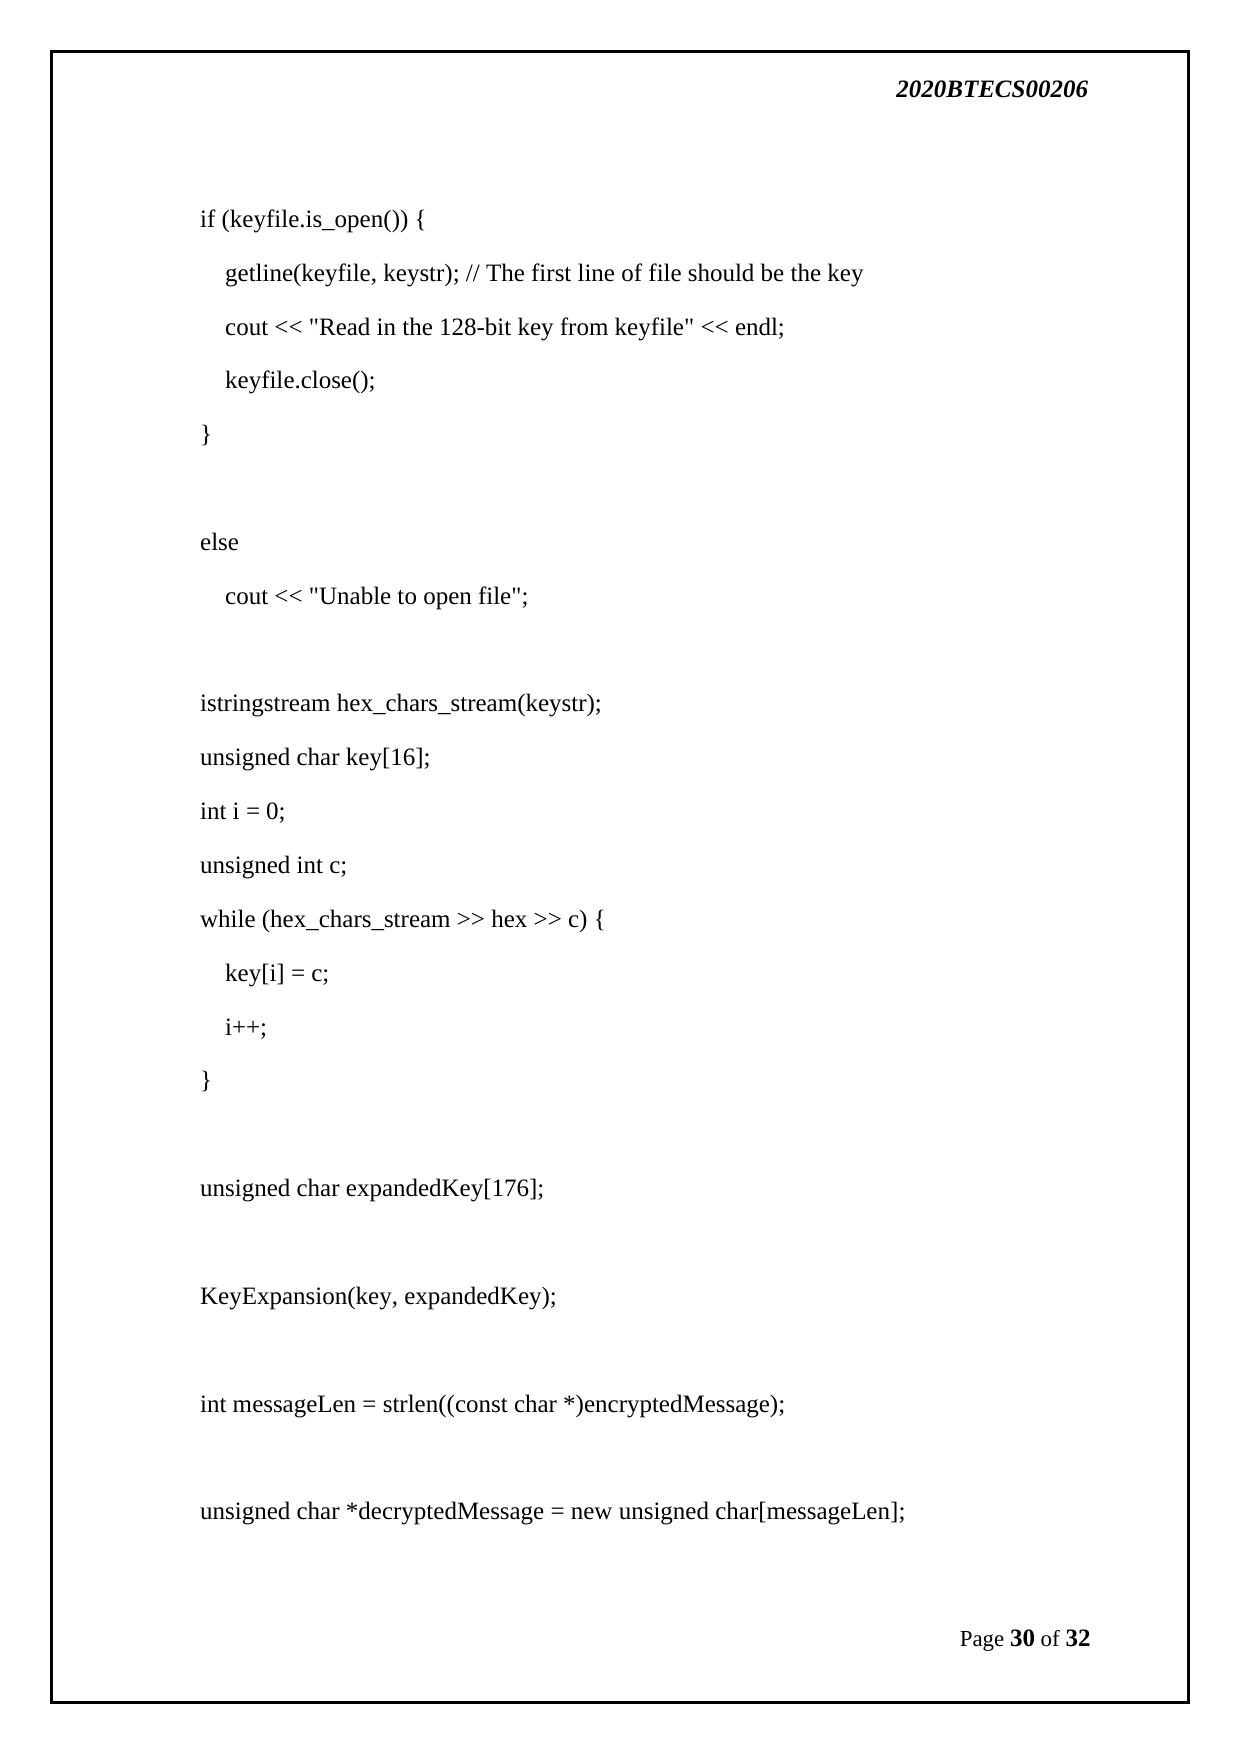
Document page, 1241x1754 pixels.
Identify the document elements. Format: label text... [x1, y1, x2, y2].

text int messageLen = strlen((const char *)encryptedMessage); [150, 1389, 1090, 1417]
text unsigned char expandedKey[176]; [150, 1173, 1090, 1202]
text } [150, 1066, 1090, 1094]
text key[i] = c; [150, 958, 1090, 987]
text getline(keyfile, keystr); // The first line of file should be the key [150, 258, 1090, 286]
text cout << "Unable to open file"; [150, 581, 1090, 609]
text cout << "Read in the 128-bit key from keyfile" << endl; [150, 312, 1090, 340]
text int i = 0; [150, 796, 1090, 825]
text while (hex_chars_stream >> hex >> c) { [150, 904, 1090, 933]
text unsigned char *decryptedMessage = new unsigned char[messageLen]; [150, 1496, 1090, 1525]
text istringstream hex_chars_stream(keystr); [150, 688, 1090, 717]
text KeyExpansion(key, expandedKey); [150, 1281, 1090, 1310]
text i++; [150, 1012, 1090, 1040]
text keyfile.close(); [150, 365, 1090, 394]
text if (keyfile.is_open()) { [150, 204, 1090, 233]
text else [150, 527, 1090, 556]
text unsigned char key[16]; [150, 742, 1090, 771]
text } [150, 419, 1090, 448]
text unsigned int c; [150, 850, 1090, 879]
